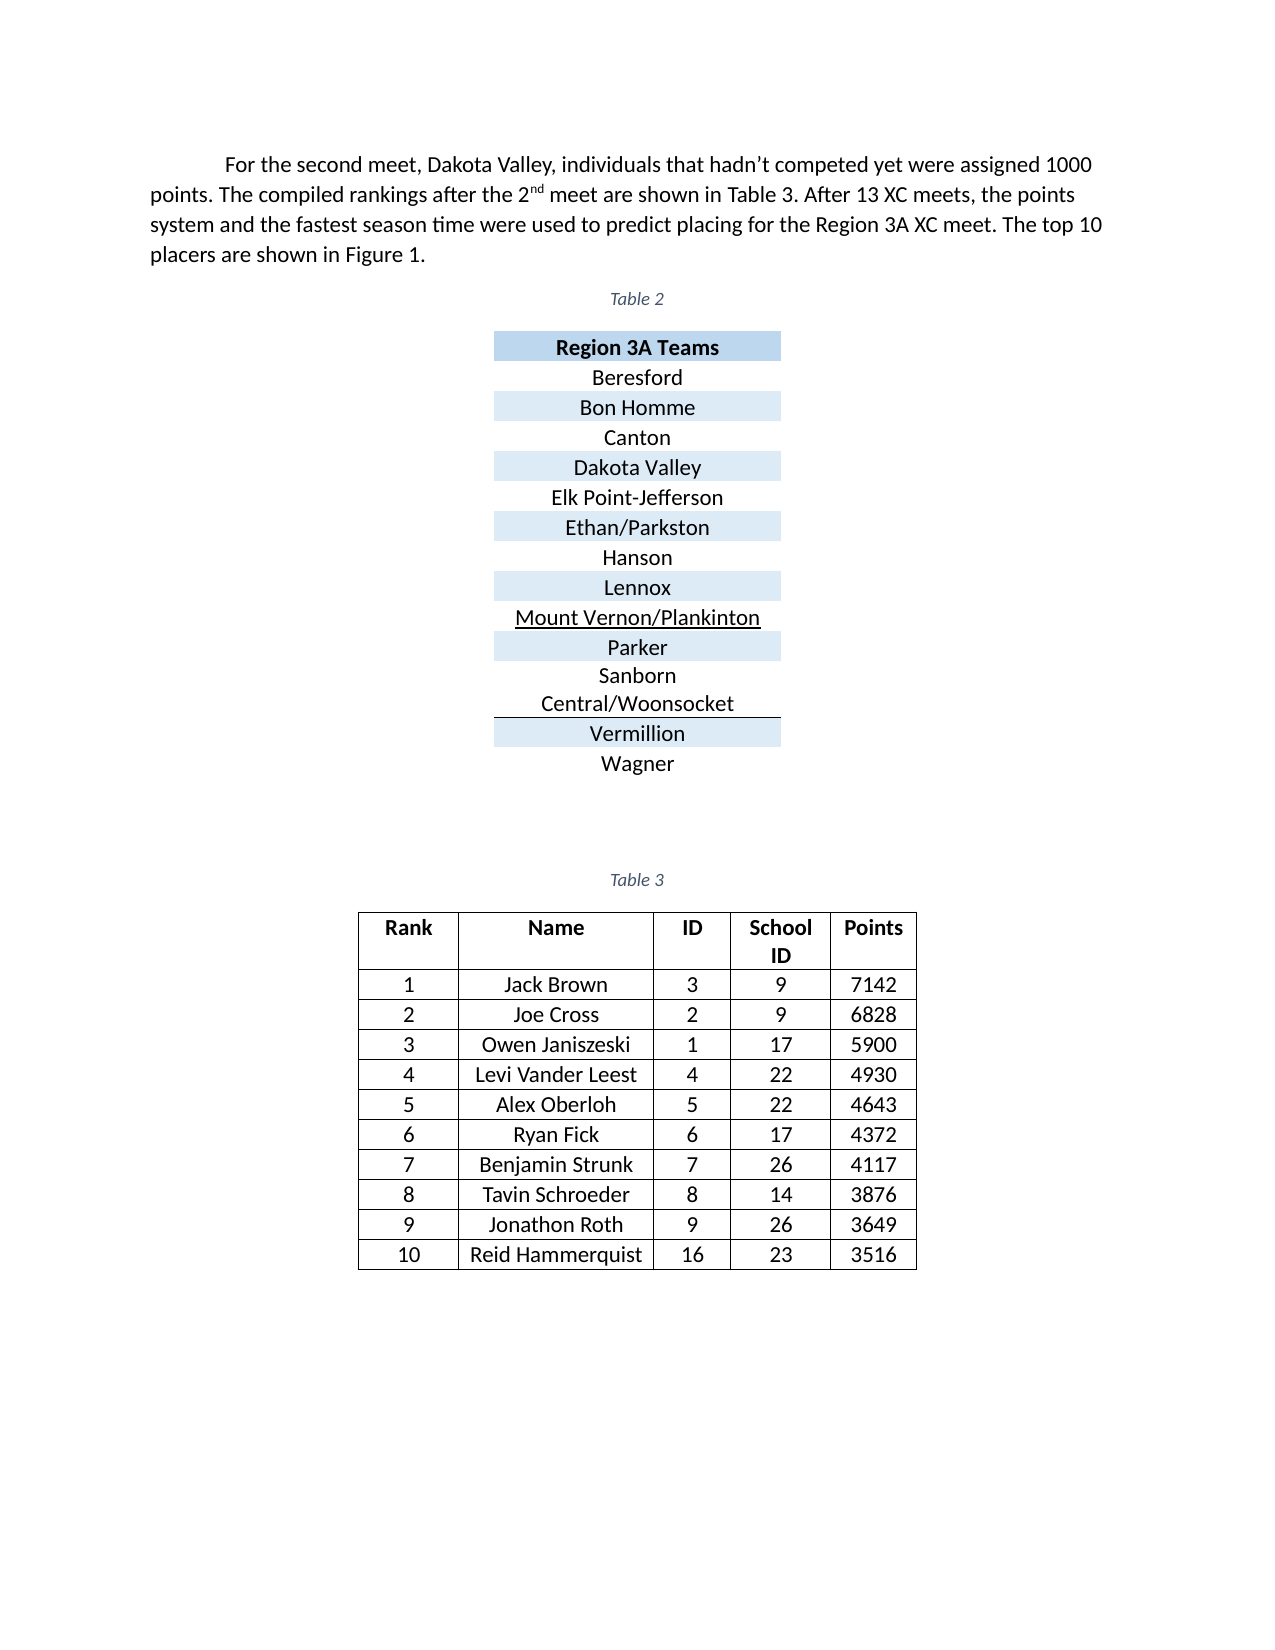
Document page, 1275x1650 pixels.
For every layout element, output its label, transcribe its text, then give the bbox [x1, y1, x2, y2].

table_cell 9 [654, 1210, 730, 1239]
table_cell 1 [654, 1030, 730, 1059]
table_cell Joe Cross [459, 1000, 653, 1029]
text For the second meet, Dakota Valley, individuals that hadn’t competed yet were assigned 1000 points. The compiled rankings after the 2nd meet are shown in Table 3. After 13 XC meets, the points system and the fastest season time were used to predict placing for the Region 3A XC meet. The top 10 placers are shown in Figure 1. [150, 150, 1125, 269]
table_cell Jack Brown [459, 970, 653, 999]
table_header ID [654, 913, 730, 969]
table_cell Reid Hammerquist [459, 1240, 653, 1269]
table_cell 22 [731, 1090, 830, 1119]
table_cell 5 [654, 1090, 730, 1119]
table_cell 9 [359, 1210, 458, 1239]
table_cell 8 [654, 1180, 730, 1209]
table_cell 4372 [831, 1120, 916, 1149]
table_cell 4 [359, 1060, 458, 1089]
table_cell 7142 [831, 970, 916, 999]
table_cell 5900 [831, 1030, 916, 1059]
table_cell Elk Point-Jefferson [494, 481, 781, 511]
table_cell 10 [359, 1240, 458, 1269]
table_cell Tavin Schroeder [459, 1180, 653, 1209]
table_header Rank [359, 913, 458, 969]
table_cell 23 [731, 1240, 830, 1269]
table_cell 3649 [831, 1210, 916, 1239]
table_cell 6 [359, 1120, 458, 1149]
table_cell 26 [731, 1150, 830, 1179]
table_cell 3516 [831, 1240, 916, 1269]
table_cell Bon Homme [494, 391, 781, 421]
table_cell Hanson [494, 541, 781, 571]
table_cell Owen Janiszeski [459, 1030, 653, 1059]
table_cell 2 [654, 1000, 730, 1029]
table_cell Wagner [494, 747, 781, 777]
table_cell 17 [731, 1120, 830, 1149]
table_cell 1 [359, 970, 458, 999]
table_cell Ryan Fick [459, 1120, 653, 1149]
table_header School ID [731, 913, 830, 969]
table_cell 8 [359, 1180, 458, 1209]
table_cell Sanborn Central/Woonsocket [494, 661, 781, 717]
table_cell 3 [654, 970, 730, 999]
table_header Region 3A Teams [494, 331, 781, 361]
table_cell 4643 [831, 1090, 916, 1119]
table_cell 14 [731, 1180, 830, 1209]
table_cell 9 [731, 970, 830, 999]
table_cell 16 [654, 1240, 730, 1269]
table_cell Benjamin Strunk [459, 1150, 653, 1179]
table_cell Vermillion [494, 718, 781, 747]
table_cell 4930 [831, 1060, 916, 1089]
table_cell 6828 [831, 1000, 916, 1029]
table_cell Dakota Valley [494, 451, 781, 481]
table_header Name [459, 913, 653, 969]
table_cell 6 [654, 1120, 730, 1149]
table_cell 17 [731, 1030, 830, 1059]
table_cell 7 [359, 1150, 458, 1179]
table_cell 4 [654, 1060, 730, 1089]
table_header Points [831, 913, 916, 969]
table_cell Lennox [494, 571, 781, 601]
table_cell 26 [731, 1210, 830, 1239]
table_cell 5 [359, 1090, 458, 1119]
table_cell 3876 [831, 1180, 916, 1209]
table_cell 3 [359, 1030, 458, 1059]
table_cell Jonathon Roth [459, 1210, 653, 1239]
table_cell Mount Vernon/Plankinton [494, 601, 781, 631]
table_cell 7 [654, 1150, 730, 1179]
table_cell Canton [494, 421, 781, 451]
table_cell Parker [494, 631, 781, 661]
table_cell Beresford [494, 361, 781, 391]
table_cell 4117 [831, 1150, 916, 1179]
table_cell 9 [731, 1000, 830, 1029]
table_cell 2 [359, 1000, 458, 1029]
table_cell Alex Oberloh [459, 1090, 653, 1119]
table_cell Levi Vander Leest [459, 1060, 653, 1089]
table_cell 22 [731, 1060, 830, 1089]
table_cell Ethan/Parkston [494, 511, 781, 541]
